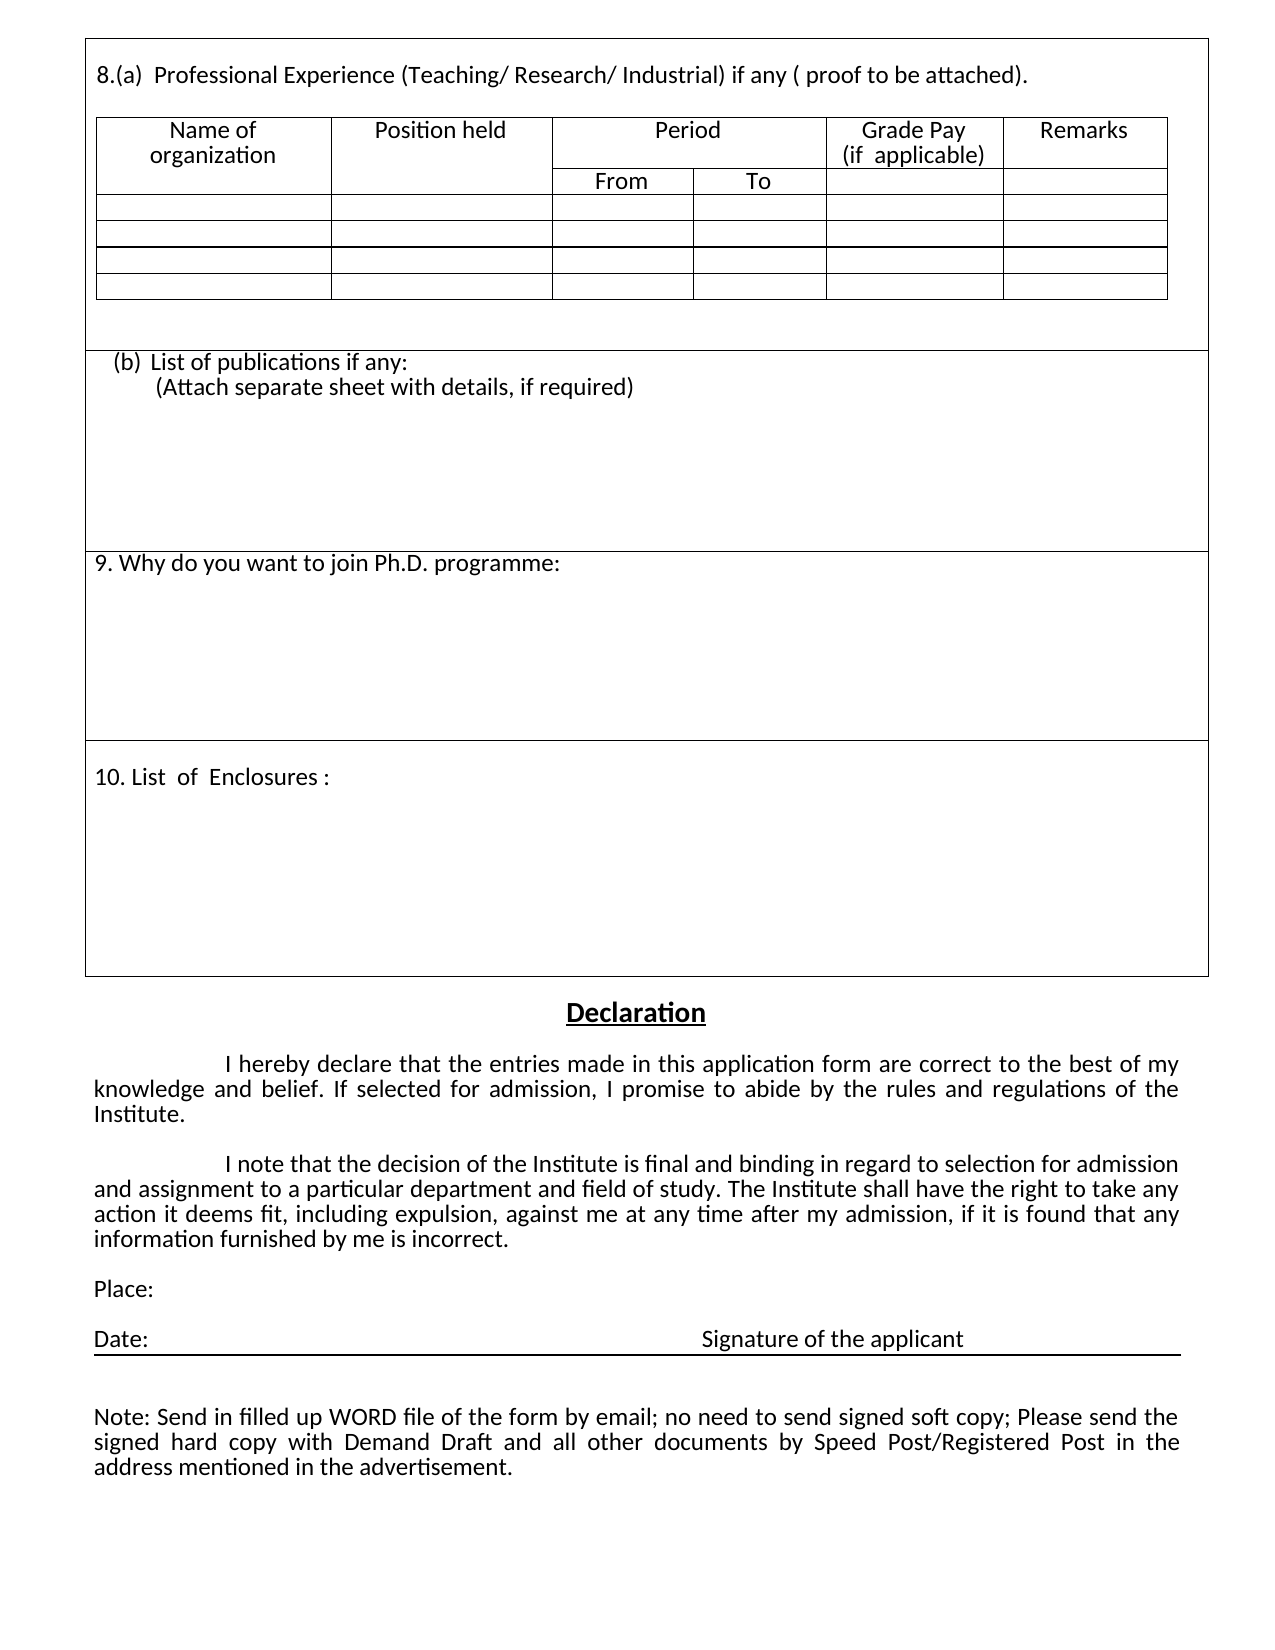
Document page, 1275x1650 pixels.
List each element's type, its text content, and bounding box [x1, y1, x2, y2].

table_cell List of publications if any: (Attach separate sheet with details, if required) [86, 351, 1208, 551]
text I hereby declare that the entries made in this application form are correct to the best of my knowledge and belief. If selected for admission, I promise to abide by the rules and regulations of the Institute. [94, 1052, 1181, 1127]
text Note: Send in filled up WORD file of the form by email; no need to send signed soft copy; Please send the signed hard copy with Demand Draft and all other documents by Speed Post/Registered Post in the address mentioned in the advertisement. [94, 1406, 1181, 1481]
table_cell 9. Why do you want to join Ph.D. programme: [86, 552, 1208, 739]
table_cell 10. List of Enclosures : [86, 741, 1208, 976]
text Declaration [56, 1002, 1216, 1027]
text Date: Signature of the applicant [94, 1327, 1181, 1354]
text I note that the decision of the Institute is final and binding in regard to selection for admission and assignment to a particular department and field of study. The Institute shall have the right to take any action it deems fit, including expulsion, against me at any time after my admission, if it is found that any information furnished by me is incorrect. [94, 1152, 1181, 1252]
table_cell 8.(a) Professional Experience (Teaching/ Research/ Industrial) if any ( proof to be attached). [86, 39, 1208, 349]
text Place: [94, 1277, 1181, 1302]
